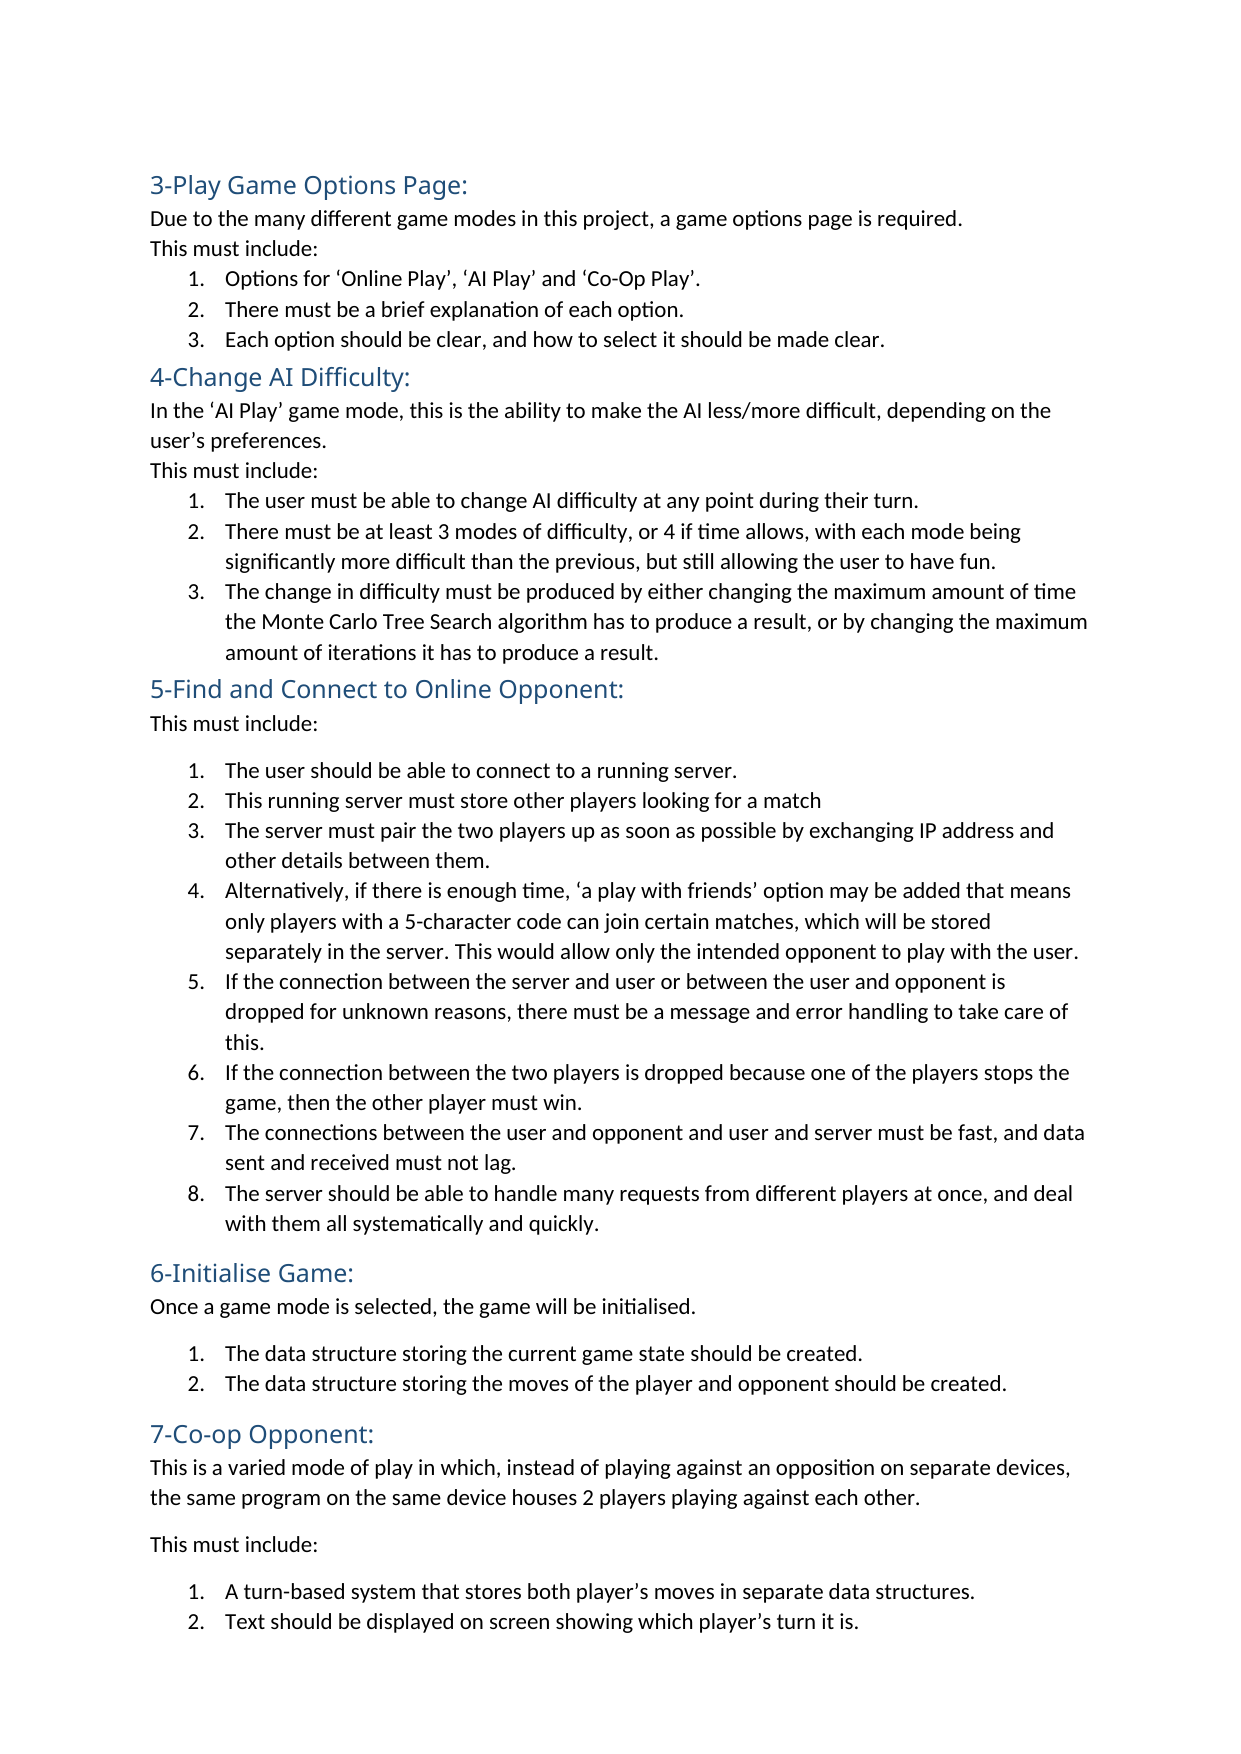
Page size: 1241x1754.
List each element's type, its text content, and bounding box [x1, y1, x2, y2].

text Due to the many different game modes in this project, a game options page is required. [150, 204, 1090, 232]
list The server should be able to handle many requests from different players at once, and deal with them all systematically and quickly. [187, 1179, 1090, 1237]
list Options for ‘Online Play’, ‘AI Play’ and ‘Co-Op Play’. [187, 264, 1090, 292]
subtitle 3-Play Game Options Page: [150, 167, 1090, 201]
text This must include: [150, 1530, 1090, 1558]
list The data structure storing the moves of the player and opponent should be created. [187, 1369, 1090, 1398]
list The user must be able to change AI difficulty at any point during their turn. [187, 487, 1090, 515]
list Text should be displayed on screen showing which player’s turn it is. [187, 1607, 1090, 1635]
list There must be at least 3 modes of difficulty, or 4 if time allows, with each mode being significantly more difficult than the previous, but still allowing the user to have fun. [187, 517, 1090, 575]
list Each option should be clear, and how to select it should be made clear. [187, 325, 1090, 353]
list The change in difficulty must be produced by either changing the maximum amount of time the Monte Carlo Tree Search algorithm has to produce a result, or by changing the maximum amount of iterations it has to produce a result. [187, 577, 1090, 666]
text This must include: [150, 234, 1090, 262]
text In the ‘AI Play’ game mode, this is the ability to make the AI less/more difficult, depending on the user’s preferences. [150, 396, 1090, 454]
list Alternatively, if there is enough time, ‘a play with friends’ option may be added that means only players with a 5-character code can join certain matches, which will be stored separately in the server. This would allow only the intended opponent to play with the user. [187, 877, 1090, 965]
text This must include: [150, 709, 1090, 737]
text Once a game mode is selected, the game will be initialised. [150, 1292, 1090, 1321]
list A turn-based system that stores both player’s moves in separate data structures. [187, 1577, 1090, 1605]
list This running server must store other players looking for a match [187, 786, 1090, 814]
subtitle 4-Change AI Difficulty: [150, 359, 1090, 393]
list The connections between the user and opponent and user and server must be fast, and data sent and received must not lag. [187, 1118, 1090, 1176]
list If the connection between the server and user or between the user and opponent is dropped for unknown reasons, there must be a message and error handling to take care of this. [187, 967, 1090, 1056]
list The server must pair the two players up as soon as possible by exchanging IP address and other details between them. [187, 816, 1090, 874]
list The user should be able to connect to a running server. [187, 756, 1090, 784]
list The data structure storing the current game state should be created. [187, 1339, 1090, 1367]
text This must include: [150, 456, 1090, 484]
subtitle 5-Find and Connect to Online Opponent: [150, 672, 1090, 706]
subtitle 6-Initialise Game: [150, 1256, 1090, 1290]
text This is a varied mode of play in which, instead of playing against an opposition on separate devices, the same program on the same device houses 2 players playing against each other. [150, 1453, 1090, 1511]
subtitle 7-Co-op Opponent: [150, 1416, 1090, 1451]
list If the connection between the two players is dropped because one of the players stops the game, then the other player must win. [187, 1058, 1090, 1116]
list There must be a brief explanation of each option. [187, 295, 1090, 323]
